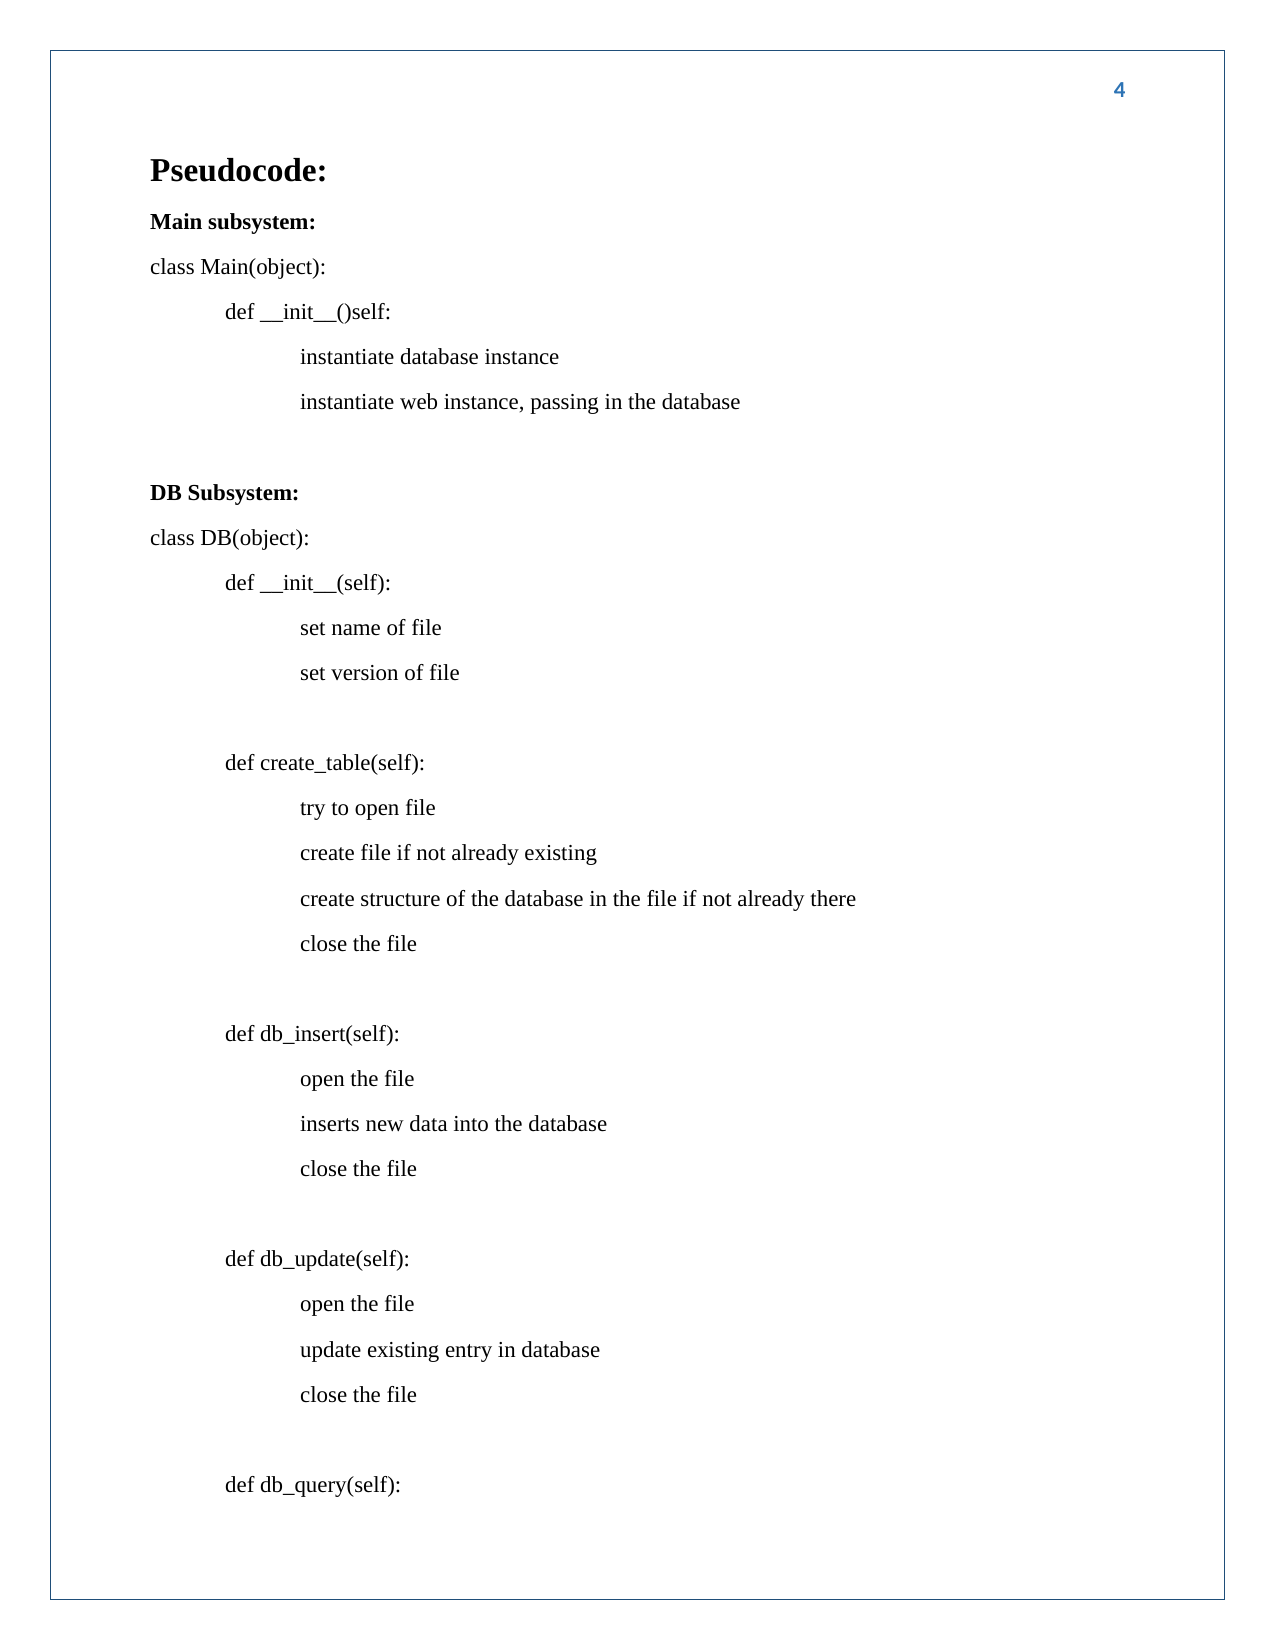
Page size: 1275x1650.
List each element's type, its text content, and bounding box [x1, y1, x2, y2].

text open the file [150, 1291, 1125, 1317]
text def db_query(self): [150, 1471, 1125, 1497]
text try to open file [150, 794, 1125, 821]
text update existing entry in database [150, 1336, 1125, 1362]
text close the file [150, 930, 1125, 956]
text def create_table(self): [150, 749, 1125, 776]
text def __init__(self): [150, 569, 1125, 595]
text DB Subsystem: [150, 479, 1125, 505]
text close the file [150, 1381, 1125, 1407]
text class Main(object): [150, 253, 1125, 279]
text set name of file [150, 614, 1125, 640]
text create structure of the database in the file if not already there [150, 884, 1125, 911]
text def db_insert(self): [150, 1020, 1125, 1046]
text inserts new data into the database [150, 1110, 1125, 1136]
text instantiate database instance [150, 343, 1125, 370]
text class DB(object): [150, 524, 1125, 550]
text Pseudocode: [150, 150, 1125, 188]
text Main subsystem: [150, 208, 1125, 234]
text def __init__()self: [150, 298, 1125, 324]
text set version of file [150, 659, 1125, 685]
text open the file [150, 1065, 1125, 1091]
text close the file [150, 1155, 1125, 1182]
text create file if not already existing [150, 839, 1125, 866]
text def db_update(self): [150, 1245, 1125, 1272]
text instantiate web instance, passing in the database [150, 388, 1125, 415]
